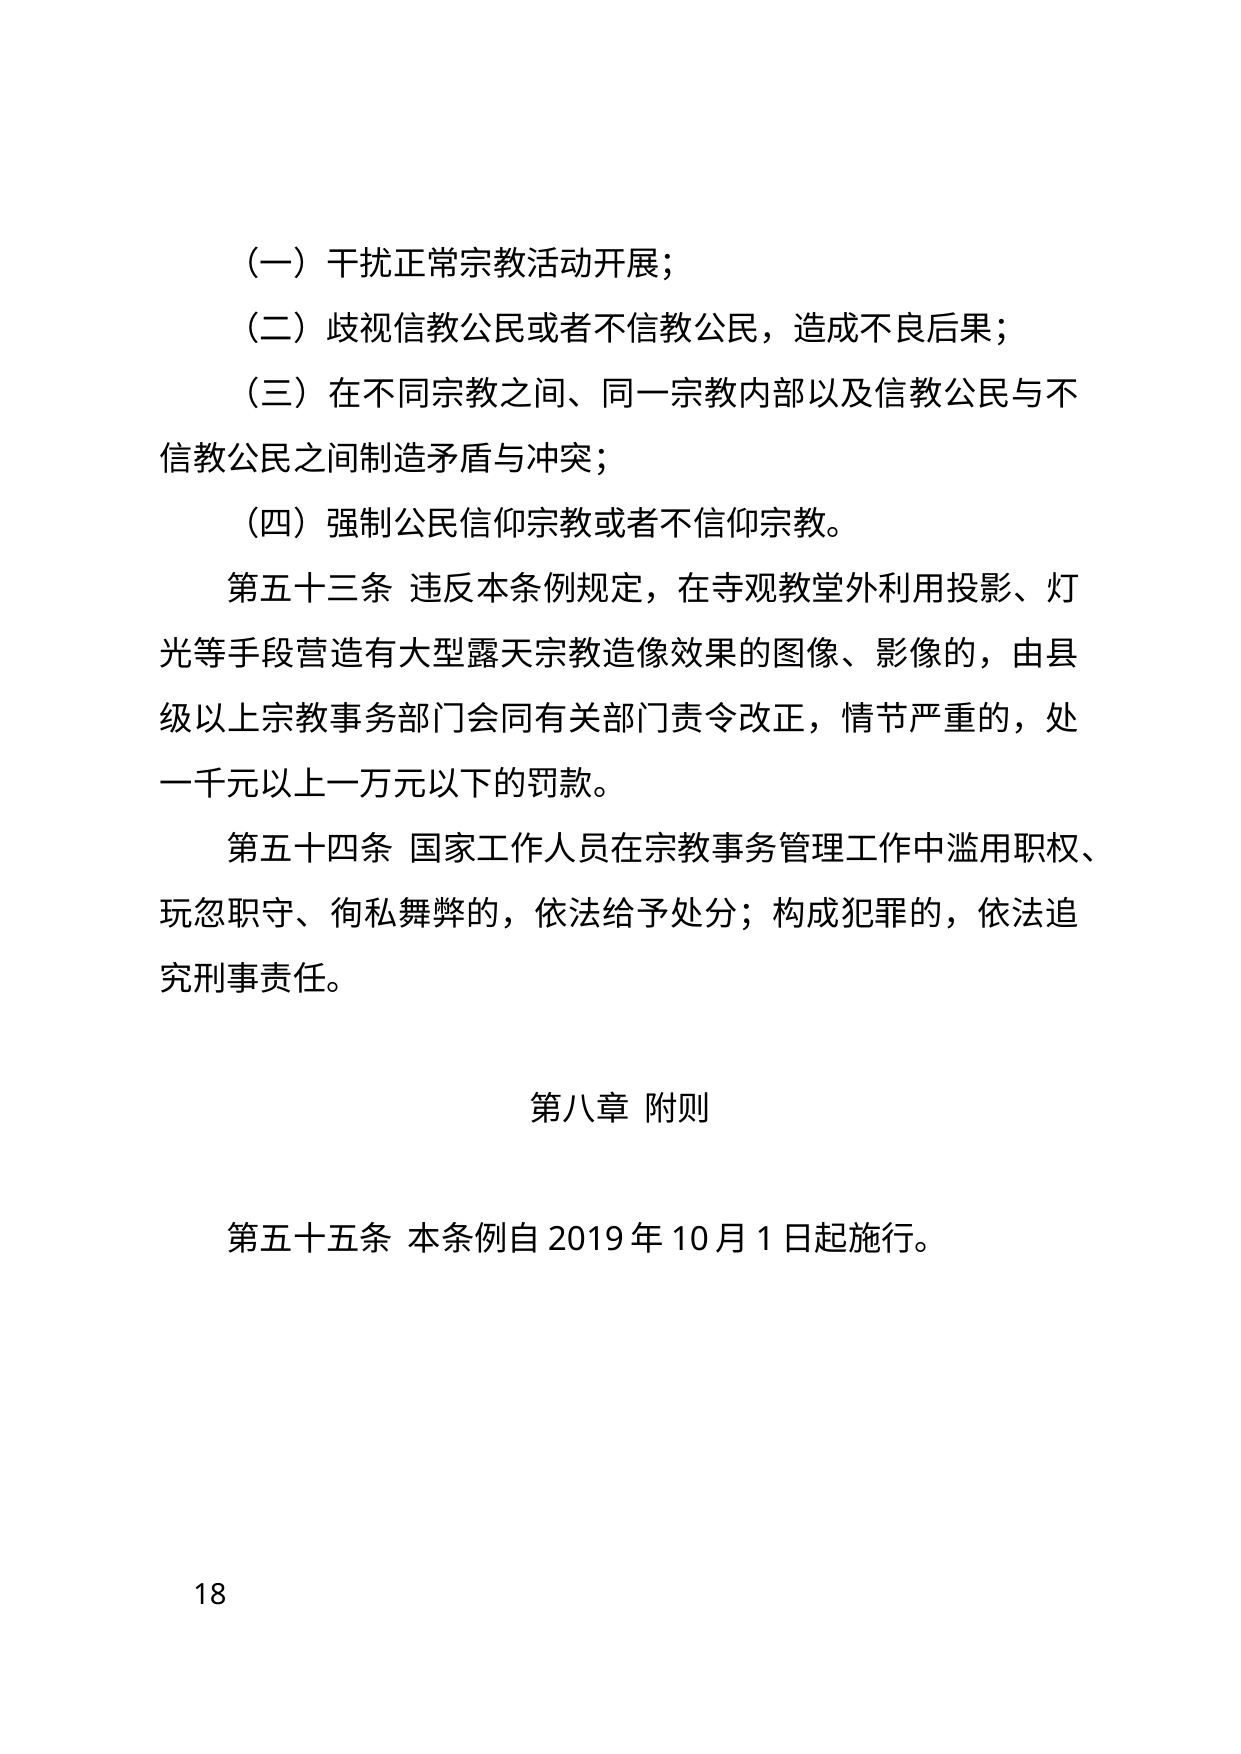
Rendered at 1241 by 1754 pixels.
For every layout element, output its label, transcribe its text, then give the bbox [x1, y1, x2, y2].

text （四）强制公民信仰宗教或者不信仰宗教。 [159, 488, 1081, 553]
text 第八章 附则 [159, 1073, 1081, 1138]
text 第五十四条 国家工作人员在宗教事务管理工作中滥用职权、玩忽职守、徇私舞弊的，依法给予处分；构成犯罪的，依法追究刑事责任。 [159, 813, 1081, 1008]
text （二）歧视信教公民或者不信教公民，造成不良后果； [159, 293, 1081, 358]
text （一）干扰正常宗教活动开展； [159, 228, 1081, 293]
text （三）在不同宗教之间、同一宗教内部以及信教公民与不信教公民之间制造矛盾与冲突； [159, 358, 1081, 488]
text 第五十三条 违反本条例规定，在寺观教堂外利用投影、灯光等手段营造有大型露天宗教造像效果的图像、影像的，由县级以上宗教事务部门会同有关部门责令改正，情节严重的，处一千元以上一万元以下的罚款。 [159, 553, 1081, 813]
text 第五十五条 本条例自2019年10月1日起施行。 [159, 1203, 1081, 1268]
